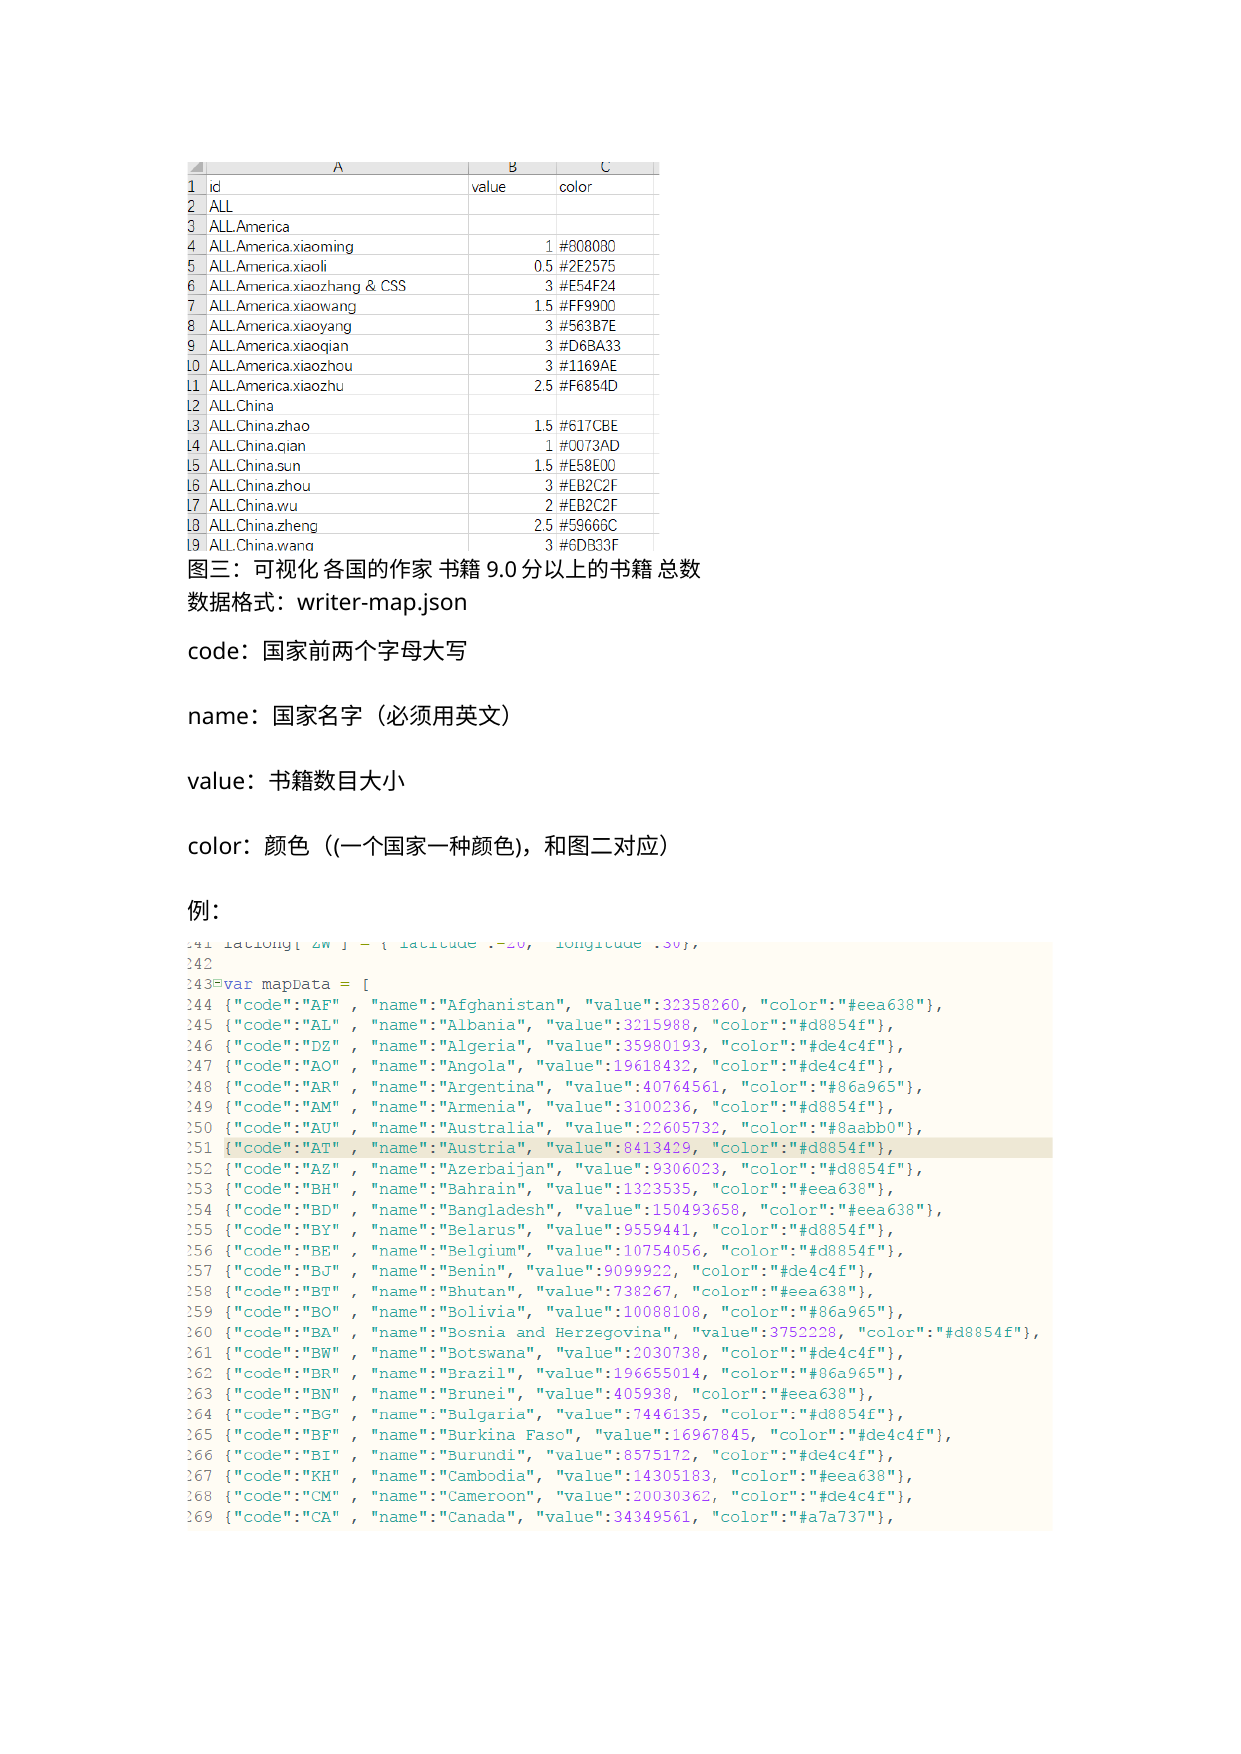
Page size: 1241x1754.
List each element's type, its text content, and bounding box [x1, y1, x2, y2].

text value：书籍数目大小 [187, 747, 1053, 812]
picture [187, 162, 660, 551]
text code：国家前两个字母大写 [187, 617, 1053, 682]
text 例： [187, 877, 1053, 942]
text name：国家名字（必须用英文） [187, 682, 1053, 747]
picture [187, 942, 1053, 1531]
text 数据格式：writer-map.json [187, 584, 1053, 617]
text color：颜色（(一个国家一种颜色)，和图二对应） [187, 812, 1053, 877]
text 图三：可视化 各国的作家 书籍9.0分以上的书籍 总数 [187, 552, 1053, 584]
